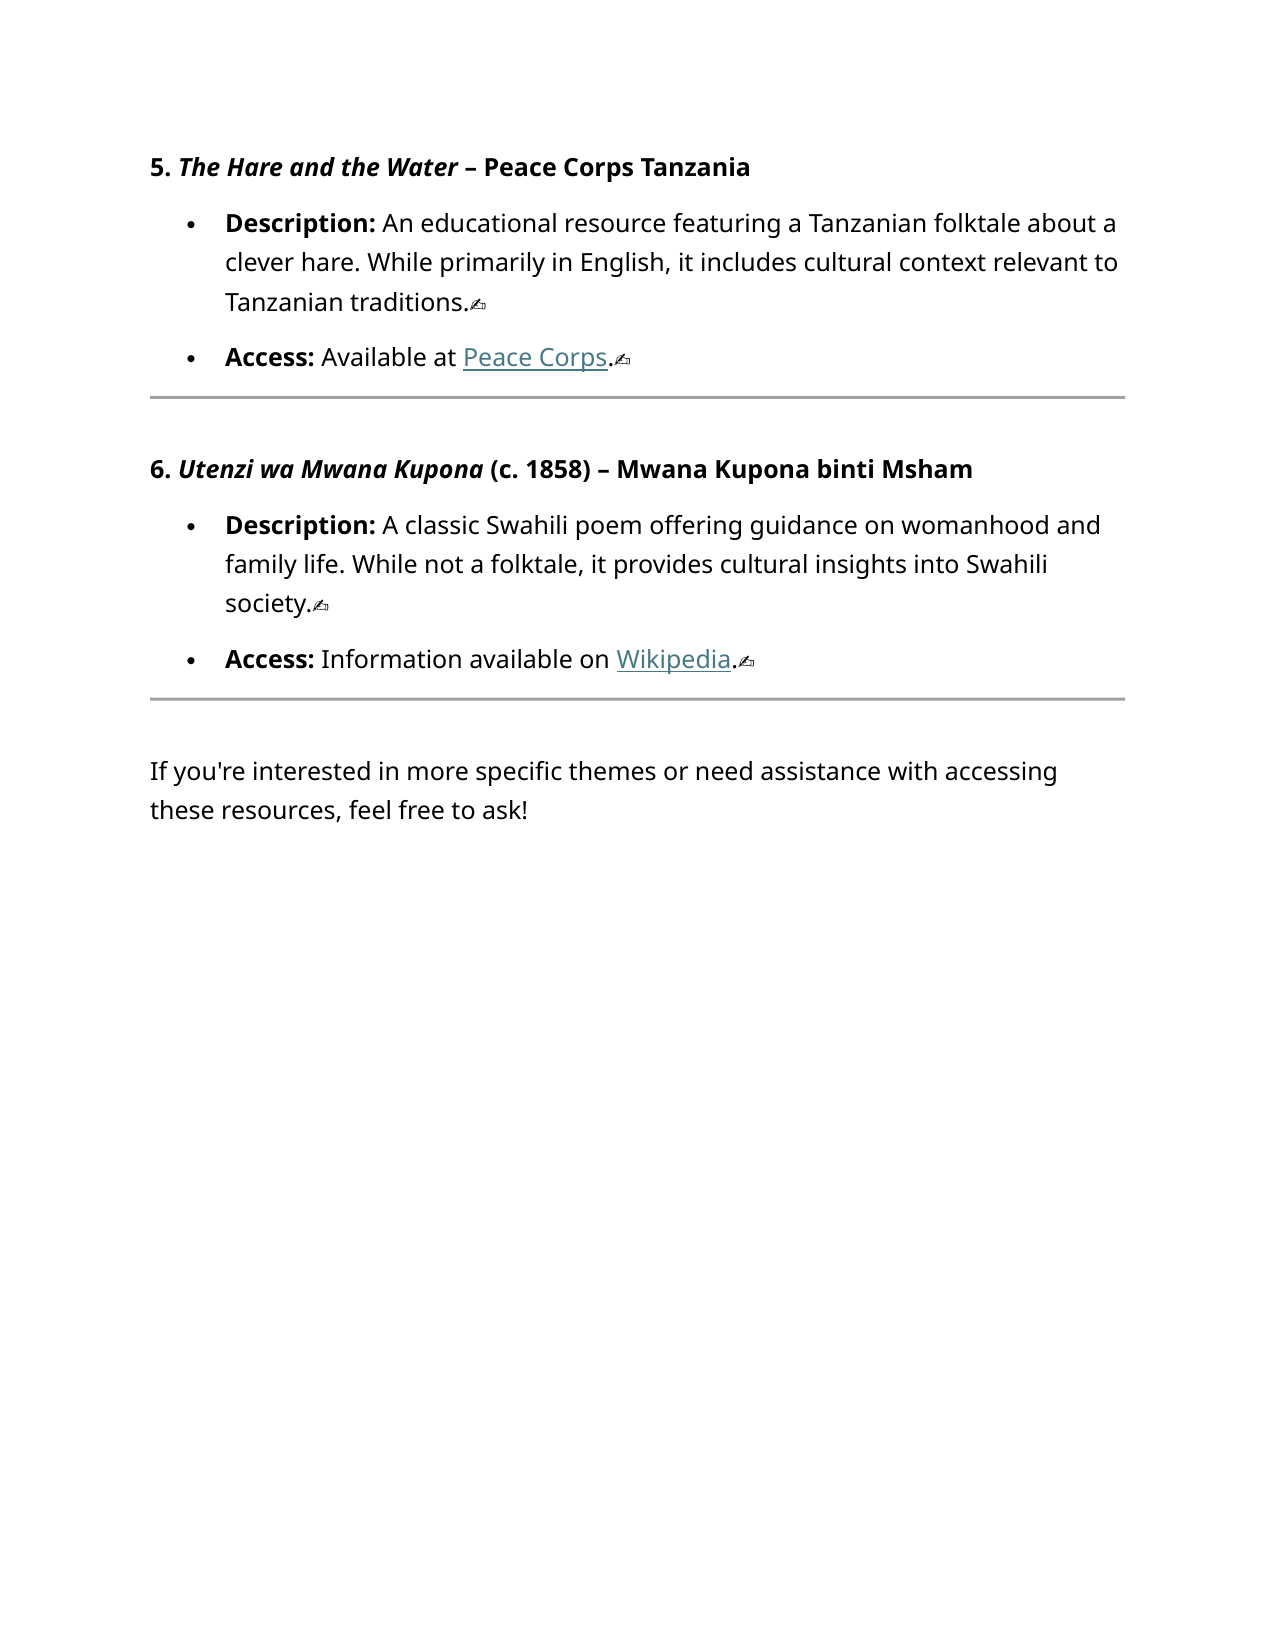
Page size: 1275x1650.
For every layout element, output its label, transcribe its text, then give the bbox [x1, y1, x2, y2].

text 5. The Hare and the Water – Peace Corps Tanzania [150, 150, 1125, 184]
list Description: An educational resource featuring a Tanzanian folktale about a clever hare. While primarily in English, it includes cultural context relevant to Tanzanian traditions. [187, 206, 1125, 318]
list Description: A classic Swahili poem offering guidance on womanhood and family life. While not a folktale, it provides cultural insights into Swahili society. [187, 507, 1125, 620]
text If you're interested in more specific themes or need assistance with accessing these resources, feel free to ask! [150, 753, 1125, 827]
list Access: Available at Peace Corps. [187, 340, 1125, 374]
list Access: Information available on Wikipedia. [187, 642, 1125, 676]
text 6. Utenzi wa Mwana Kupona (c. 1858) – Mwana Kupona binti Msham [150, 452, 1125, 486]
